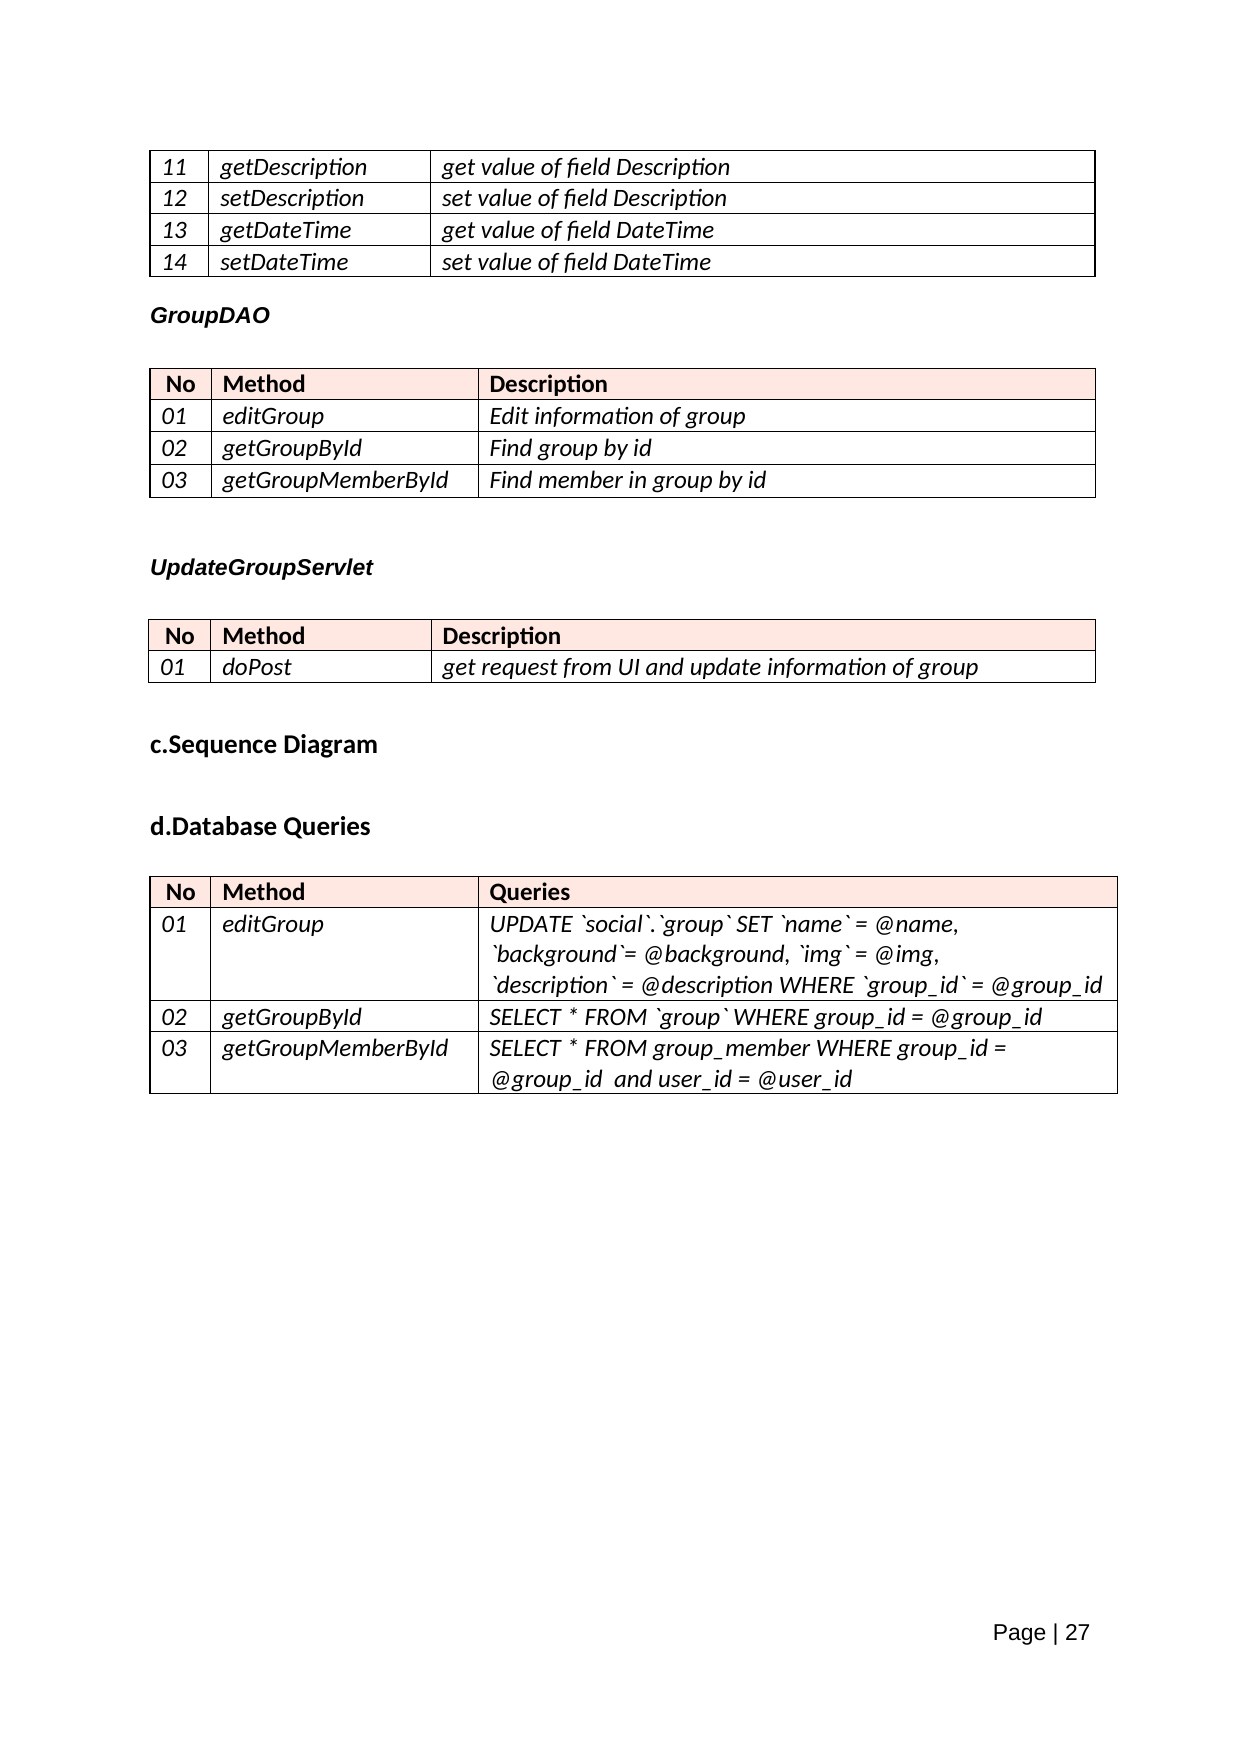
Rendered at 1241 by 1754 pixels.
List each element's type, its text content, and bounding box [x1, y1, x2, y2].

table_cell get value of field DateTime [431, 214, 1094, 245]
table_header Queries [479, 877, 1117, 907]
table_cell doPost [211, 651, 431, 682]
table_cell SELECT * FROM group_member WHERE group_id = @group_id and user_id = @user_id [479, 1032, 1117, 1093]
table_cell 02 [151, 1001, 210, 1031]
table_cell set value of field Description [431, 183, 1094, 213]
table_cell 13 [151, 214, 208, 245]
subtitle c.Sequence Diagram [150, 727, 1090, 760]
table_cell setDescription [209, 183, 430, 213]
table_cell setDateTime [209, 246, 430, 276]
table_cell 03 [151, 465, 211, 497]
table_cell get value of field Description [431, 151, 1094, 182]
table_cell getGroupById [211, 1001, 478, 1031]
table_cell SELECT * FROM `group` WHERE group_id = @group_id [479, 1001, 1117, 1031]
table_cell editGroup [211, 908, 478, 1000]
table_cell getGroupById [212, 432, 478, 463]
table_header No [149, 620, 210, 650]
table_cell 03 [151, 1032, 210, 1093]
table_cell getGroupMemberById [211, 1032, 478, 1093]
table_cell UPDATE `social`.`group` SET `name` = @name, `background`= @background, `img` = @img, `description` = @description WHERE `group_id` = @group_id [479, 908, 1117, 1000]
table_header Description [479, 369, 1095, 399]
table_cell getDescription [209, 151, 430, 182]
table_cell 01 [149, 651, 210, 682]
table_header Method [212, 369, 478, 399]
table_header No [151, 877, 210, 907]
table_cell set value of field DateTime [431, 246, 1094, 276]
table_cell getGroupMemberById [212, 465, 478, 497]
table_cell Find group by id [479, 432, 1095, 463]
table_header Method [211, 620, 431, 650]
table_cell 01 [151, 908, 210, 1000]
table_cell 02 [151, 432, 211, 463]
table_cell 14 [151, 246, 208, 276]
table_cell getDateTime [209, 214, 430, 245]
table_header No [151, 369, 211, 399]
table_cell editGroup [212, 400, 478, 431]
table_cell get request from UI and update information of group [432, 651, 1095, 682]
table_cell 12 [151, 183, 208, 213]
table_header Method [211, 877, 478, 907]
table_cell 01 [151, 400, 211, 431]
table_header Description [432, 620, 1095, 650]
subtitle UpdateGroupServlet [150, 553, 1090, 580]
subtitle d.Database Queries [150, 809, 1090, 842]
table_cell 11 [151, 151, 208, 182]
subtitle GroupDAO [150, 302, 1090, 329]
table_cell Edit information of group [479, 400, 1095, 431]
table_cell Find member in group by id [479, 465, 1095, 497]
